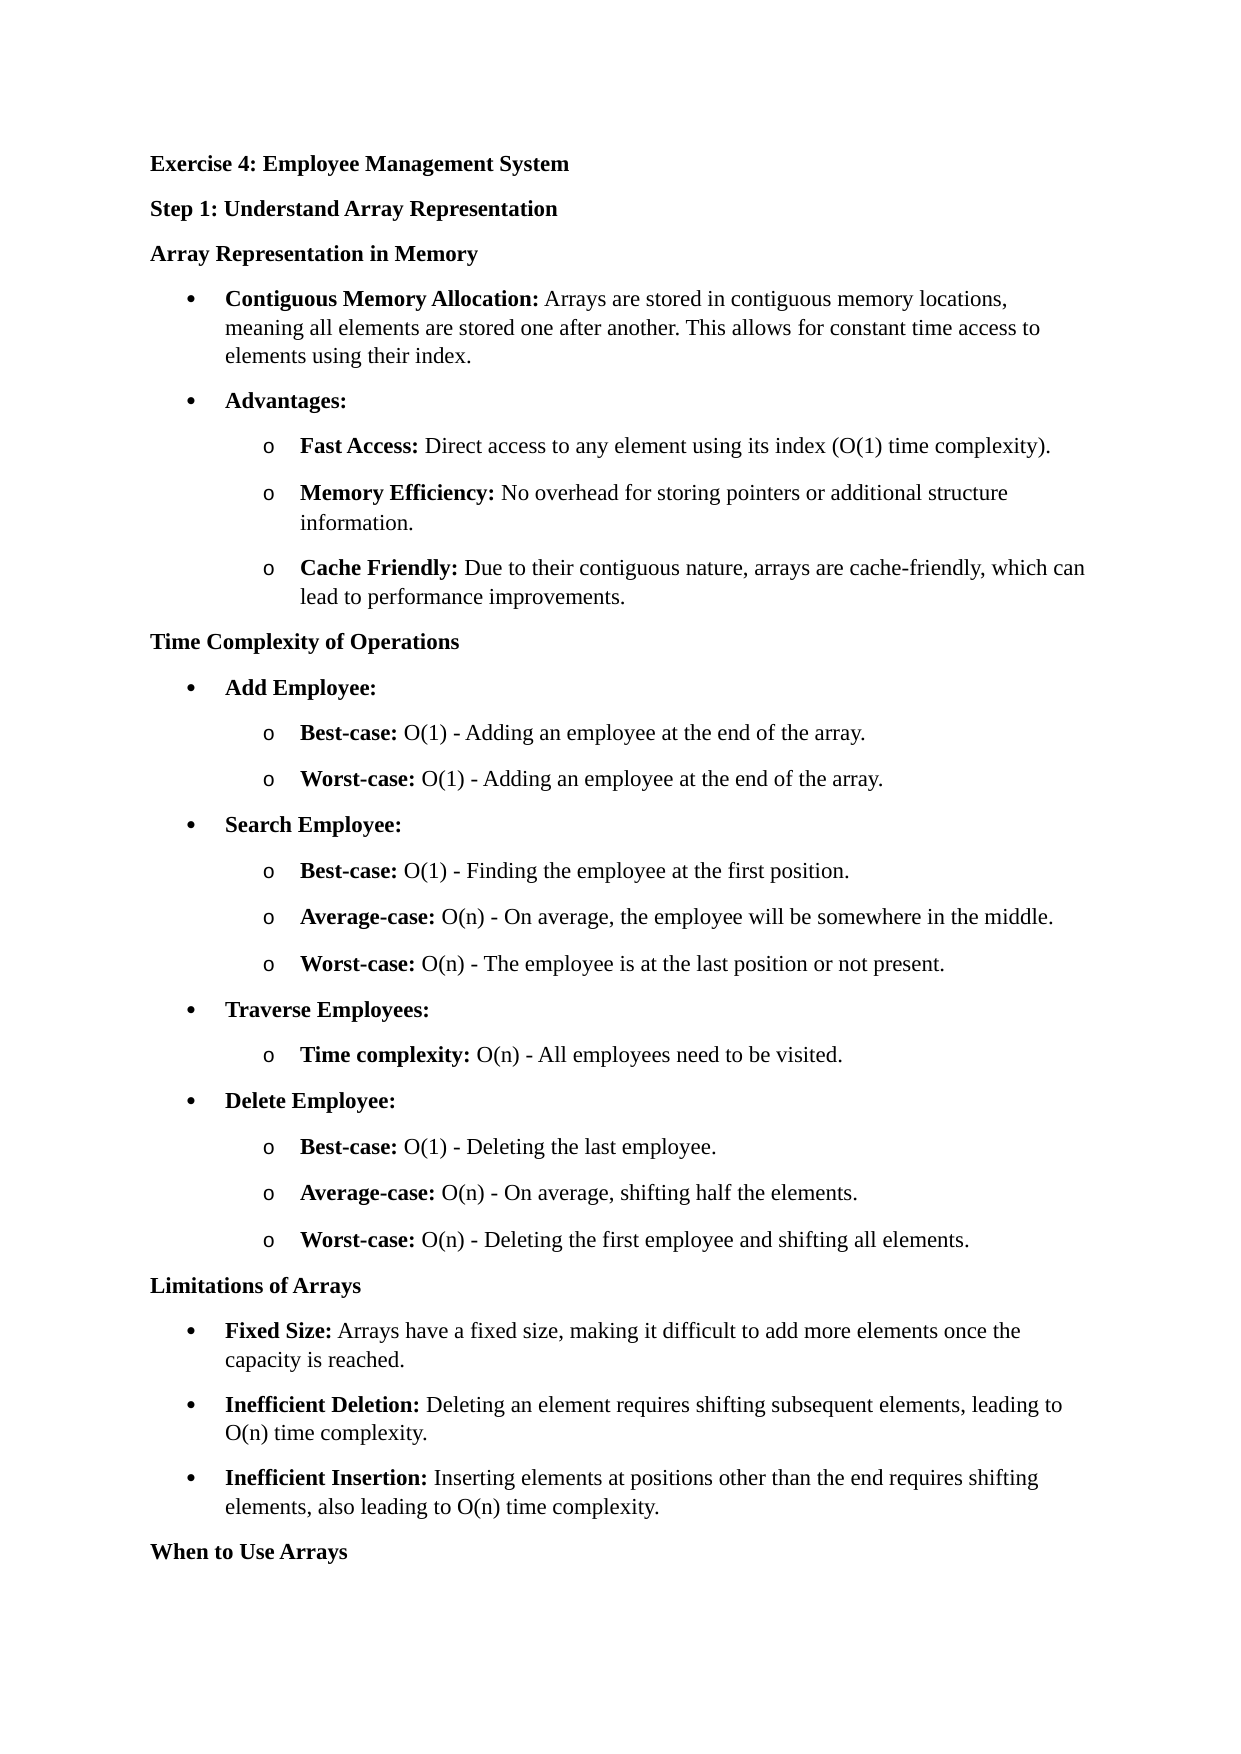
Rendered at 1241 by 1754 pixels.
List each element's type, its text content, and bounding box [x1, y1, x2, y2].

text Array Representation in Memory [150, 240, 1090, 267]
list Memory Efficiency: No overhead for storing pointers or additional structure information. [262, 479, 1090, 535]
list Average-case: O(n) - On average, shifting half the elements. [262, 1179, 1090, 1207]
text Time Complexity of Operations [150, 628, 1090, 655]
list Add Employee: [187, 673, 1090, 700]
list Fast Access: Direct access to any element using its index (O(1) time complexity). [262, 432, 1090, 460]
list Traverse Employees: [187, 996, 1090, 1022]
list Cache Friendly: Due to their contiguous nature, arrays are cache-friendly, which can lead to performance improvements. [262, 554, 1090, 610]
list Delete Employee: [187, 1088, 1090, 1114]
text When to Use Arrays [150, 1538, 1090, 1564]
list Worst-case: O(n) - The employee is at the last position or not present. [262, 949, 1090, 977]
list Inefficient Insertion: Inserting elements at positions other than the end requires shifting elements, also leading to O(n) time complexity. [187, 1464, 1090, 1519]
list Inefficient Deletion: Deleting an element requires shifting subsequent elements, leading to O(n) time complexity. [187, 1391, 1090, 1446]
list Advantages: [187, 387, 1090, 414]
list Fixed Size: Arrays have a fixed size, making it difficult to add more elements once the capacity is reached. [187, 1317, 1090, 1372]
list Best-case: O(1) - Deleting the last employee. [262, 1133, 1090, 1160]
text Step 1: Understand Array Representation [150, 195, 1090, 221]
list Best-case: O(1) - Adding an employee at the end of the array. [262, 719, 1090, 746]
list Average-case: O(n) - On average, the employee will be somewhere in the middle. [262, 903, 1090, 931]
list Best-case: O(1) - Finding the employee at the first position. [262, 857, 1090, 884]
list Worst-case: O(n) - Deleting the first employee and shifting all elements. [262, 1226, 1090, 1253]
list Contiguous Memory Allocation: Arrays are stored in contiguous memory locations, meaning all elements are stored one after another. This allows for constant time access to elements using their index. [187, 285, 1090, 368]
list Worst-case: O(1) - Adding an employee at the end of the array. [262, 765, 1090, 793]
list Time complexity: O(n) - All employees need to be visited. [262, 1041, 1090, 1069]
text Exercise 4: Employee Management System [150, 150, 1090, 176]
list Search Employee: [187, 812, 1090, 838]
text Limitations of Arrays [150, 1272, 1090, 1298]
